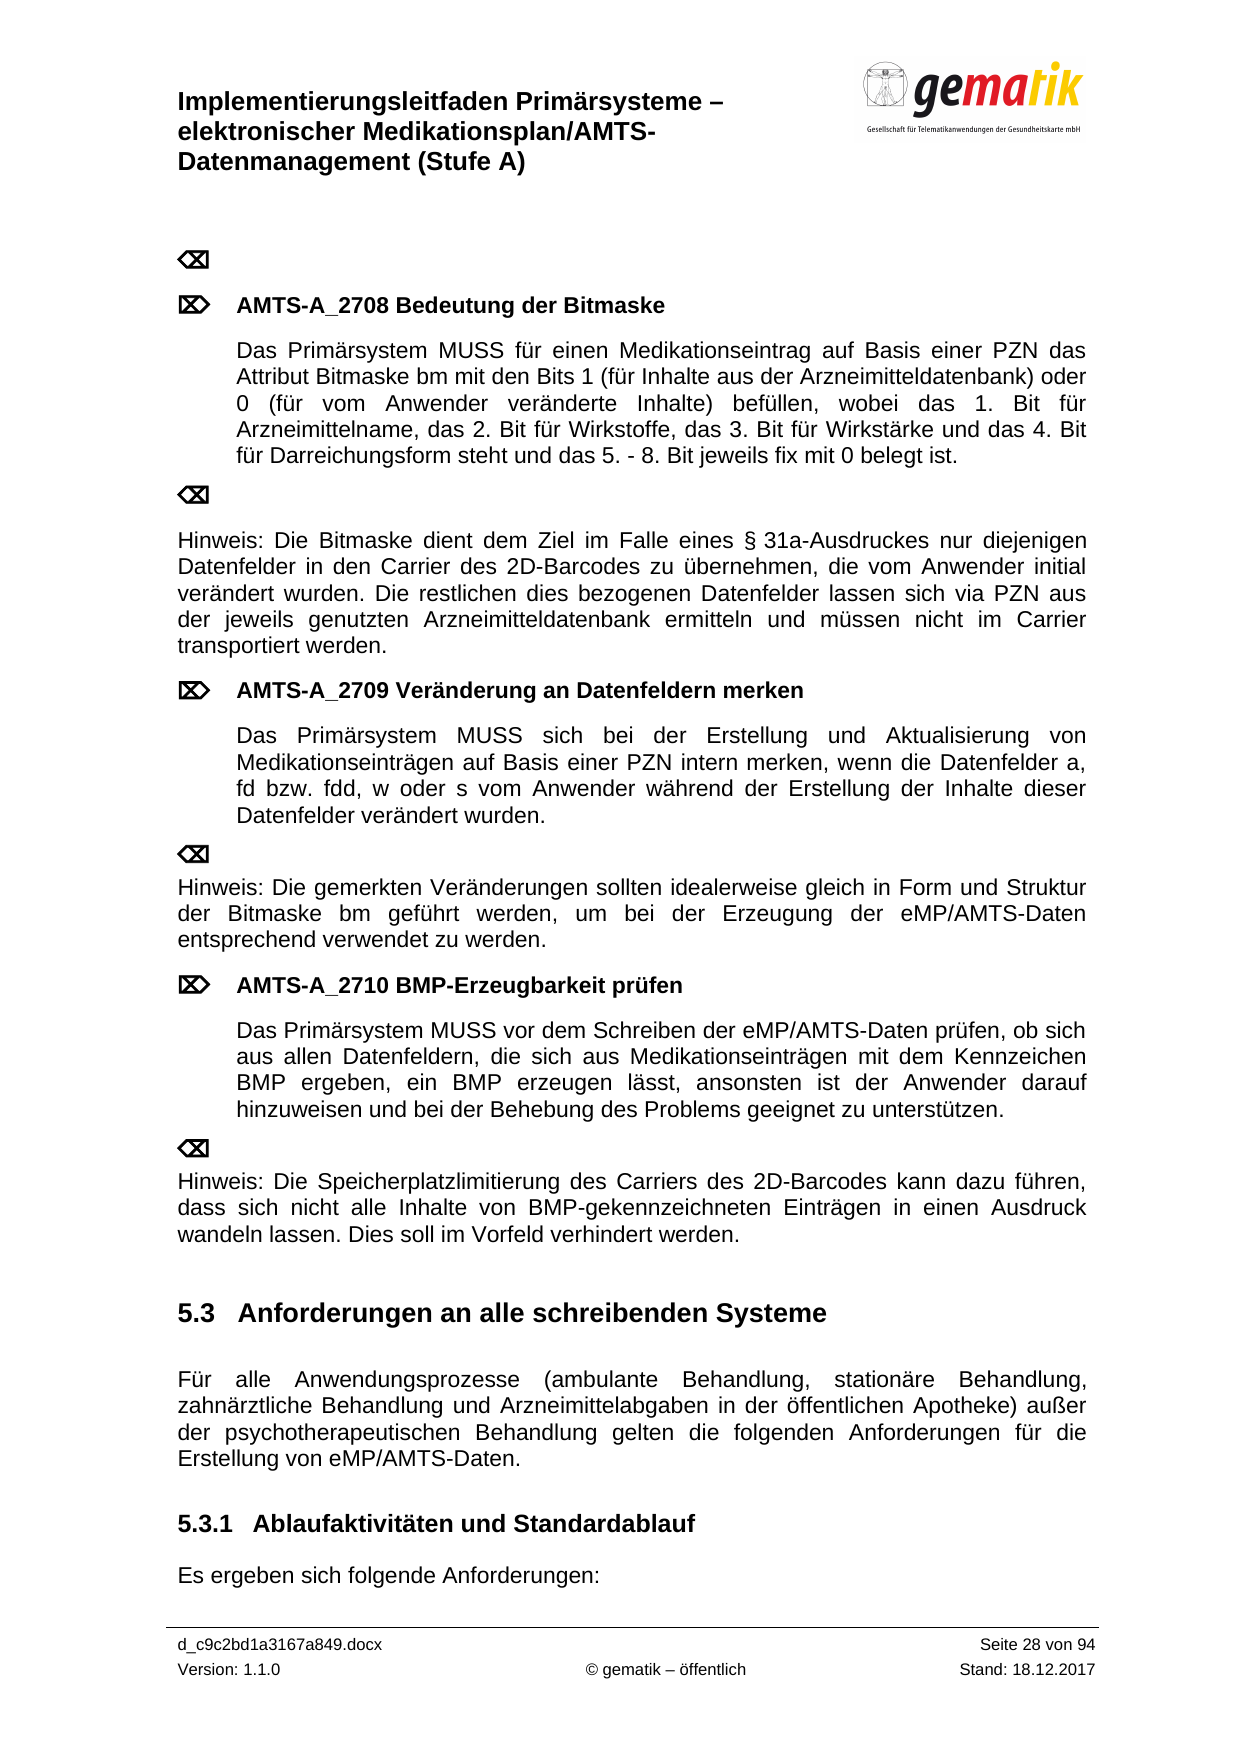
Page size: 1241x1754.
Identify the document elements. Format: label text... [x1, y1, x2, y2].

picture [854, 56, 1086, 143]
text AMTS-A_2709 Veränderung an Datenfeldern merken [177, 677, 1087, 704]
subtitle Anforderungen an alle schreibenden Systeme [177, 1297, 1087, 1328]
text AMTS-A_2710 BMP-Erzeugbarkeit prüfen [177, 972, 1087, 998]
subtitle Ablaufaktivitäten und Standardablauf [177, 1509, 1087, 1537]
text Das Primärsystem MUSS vor dem Schreiben der eMP/AMTS-Daten prüfen, ob sich aus allen Datenfeldern, die sich aus Medikationseinträgen mit dem Kennzeichen BMP ergeben, ein BMP erzeugen lässt, ansonsten ist der Anwender darauf hinzuweisen und bei der Behebung des Problems geeignet zu unterstützen. [236, 1017, 1087, 1122]
text Hinweis: Die Speicherplatzlimitierung des Carriers des 2D-Barcodes kann dazu führen, dass sich nicht alle Inhalte von BMP-gekennzeichneten Einträgen in einen Ausdruck wandeln lassen. Dies soll im Vorfeld verhindert werden. [177, 1168, 1087, 1247]
text Hinweis: Die Bitmaske dient dem Ziel im Falle eines § 31a-Ausdruckes nur diejenigen Datenfelder in den Carrier des 2D-Barcodes zu übernehmen, die vom Anwender initial verändert wurden. Die restlichen dies bezogenen Datenfelder lassen sich via PZN aus der jeweils genutzten Arzneimitteldatenbank ermitteln und müssen nicht im Carrier transportiert werden. [177, 527, 1087, 659]
text Es ergeben sich folgende Anforderungen: [177, 1562, 1087, 1589]
text Für alle Anwendungsprozesse (ambulante Behandlung, stationäre Behandlung, zahnärztliche Behandlung und Arzneimittelabgaben in der öffentlichen Apotheke) außer der psychotherapeutischen Behandlung gelten die folgenden Anforderungen für die Erstellung von eMP/AMTS-Daten. [177, 1366, 1087, 1471]
text Hinweis: Die gemerkten Veränderungen sollten idealerweise gleich in Form und Struktur der Bitmaske bm geführt werden, um bei der Erzeugung der eMP/AMTS-Daten entsprechend verwendet zu werden. [177, 874, 1087, 953]
text AMTS-A_2708 Bedeutung der Bitmaske [177, 292, 1087, 318]
text Das Primärsystem MUSS sich bei der Erstellung und Aktualisierung von Medikationseinträgen auf Basis einer PZN intern merken, wenn die Datenfelder a, fd bzw. fdd, w oder s vom Anwender während der Erstellung der Inhalte dieser Datenfelder verändert wurden. [236, 722, 1087, 828]
text Das Primärsystem MUSS für einen Medikationseintrag auf Basis einer PZN das Attribut Bitmaske bm mit den Bits 1 (für Inhalte aus der Arzneimitteldatenbank) oder 0 (für vom Anwender veränderte Inhalte) befüllen, wobei das 1. Bit für Arzneimittelname, das 2. Bit für Wirkstoffe, das 3. Bit für Wirkstärke und das 4. Bit für Darreichungsform steht und das 5. - 8. Bit jeweils fix mit 0 belegt ist. [236, 337, 1087, 468]
